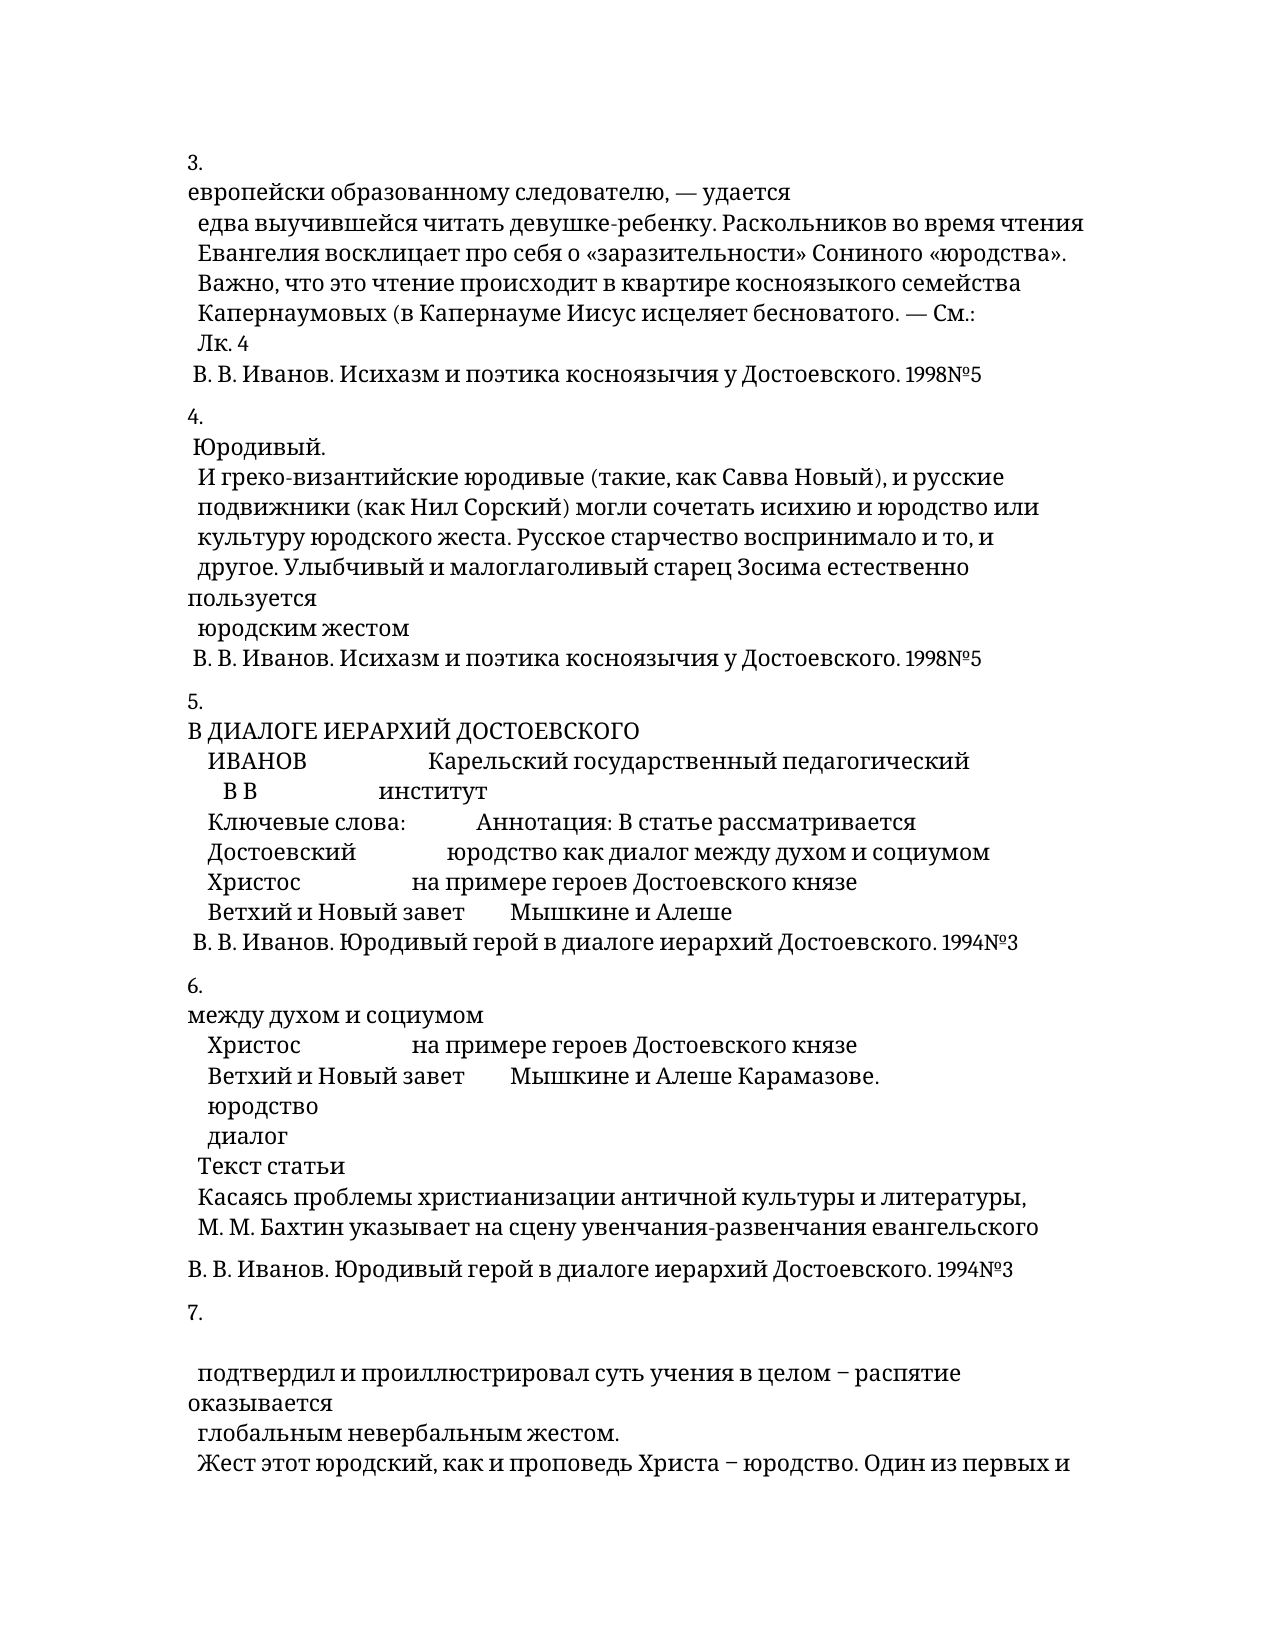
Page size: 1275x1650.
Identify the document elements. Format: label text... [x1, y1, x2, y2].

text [187, 1300, 1087, 1477]
text В. В. Иванов. Юродивый герой в диалоге иерархий Достоевского. 1994№3 [187, 1257, 1087, 1284]
text 5. В ДИАЛОГЕ ИЕРАРХИЙ ДОСТОЕВСКОГО ИВАНОВ Карельский государственный педагогический В В институт Ключевые слова: Аннотация: В статье рассматривается Достоевский юродство как диалог между духом и социумом Христос на примере героев Достоевского князе Ветхий и Новый завет Мышкине и Алеше В. В. Иванов. Юродивый герой в диалоге иерархий Достоевского. 1994№3 [187, 688, 1087, 957]
text 4. Юродивый. И греко-византийские юродивые (такие, как Савва Новый), и русские подвижники (как Нил Сорский) могли сочетать исихию и юродство или культуру юродского жеста. Русское старчество воспринимало и то, и другое. Улыбчивый и малоглаголивый старец Зосима естественно пользуется юродским жестом В. В. Иванов. Исихазм и поэтика косноязычия у Достоевского. 1998№5 [187, 404, 1087, 672]
text 6. между духом и социумом Христос на примере героев Достоевского князе Ветхий и Новый завет Мышкине и Алеше Карамазове. юродство диалог Текст статьи Касаясь проблемы христианизации античной культуры и литературы, М. М. Бахтин указывает на сцену увенчания-развенчания евангельского [187, 973, 1087, 1241]
text 3. европейски образованному следователю, — удается едва выучившейся читать девушке-ребенку. Раскольников во время чтения Евангелия восклицает про себя о «заразительности» Сониного «юродства». Важно, что это чтение происходит в квартире косноязыкого семейства Капернаумовых (в Капернауме Иисус исцеляет бесноватого. — См.: Лк. 4 В. В. Иванов. Исихазм и поэтика косноязычия у Достоевского. 1998№5 [187, 150, 1087, 388]
